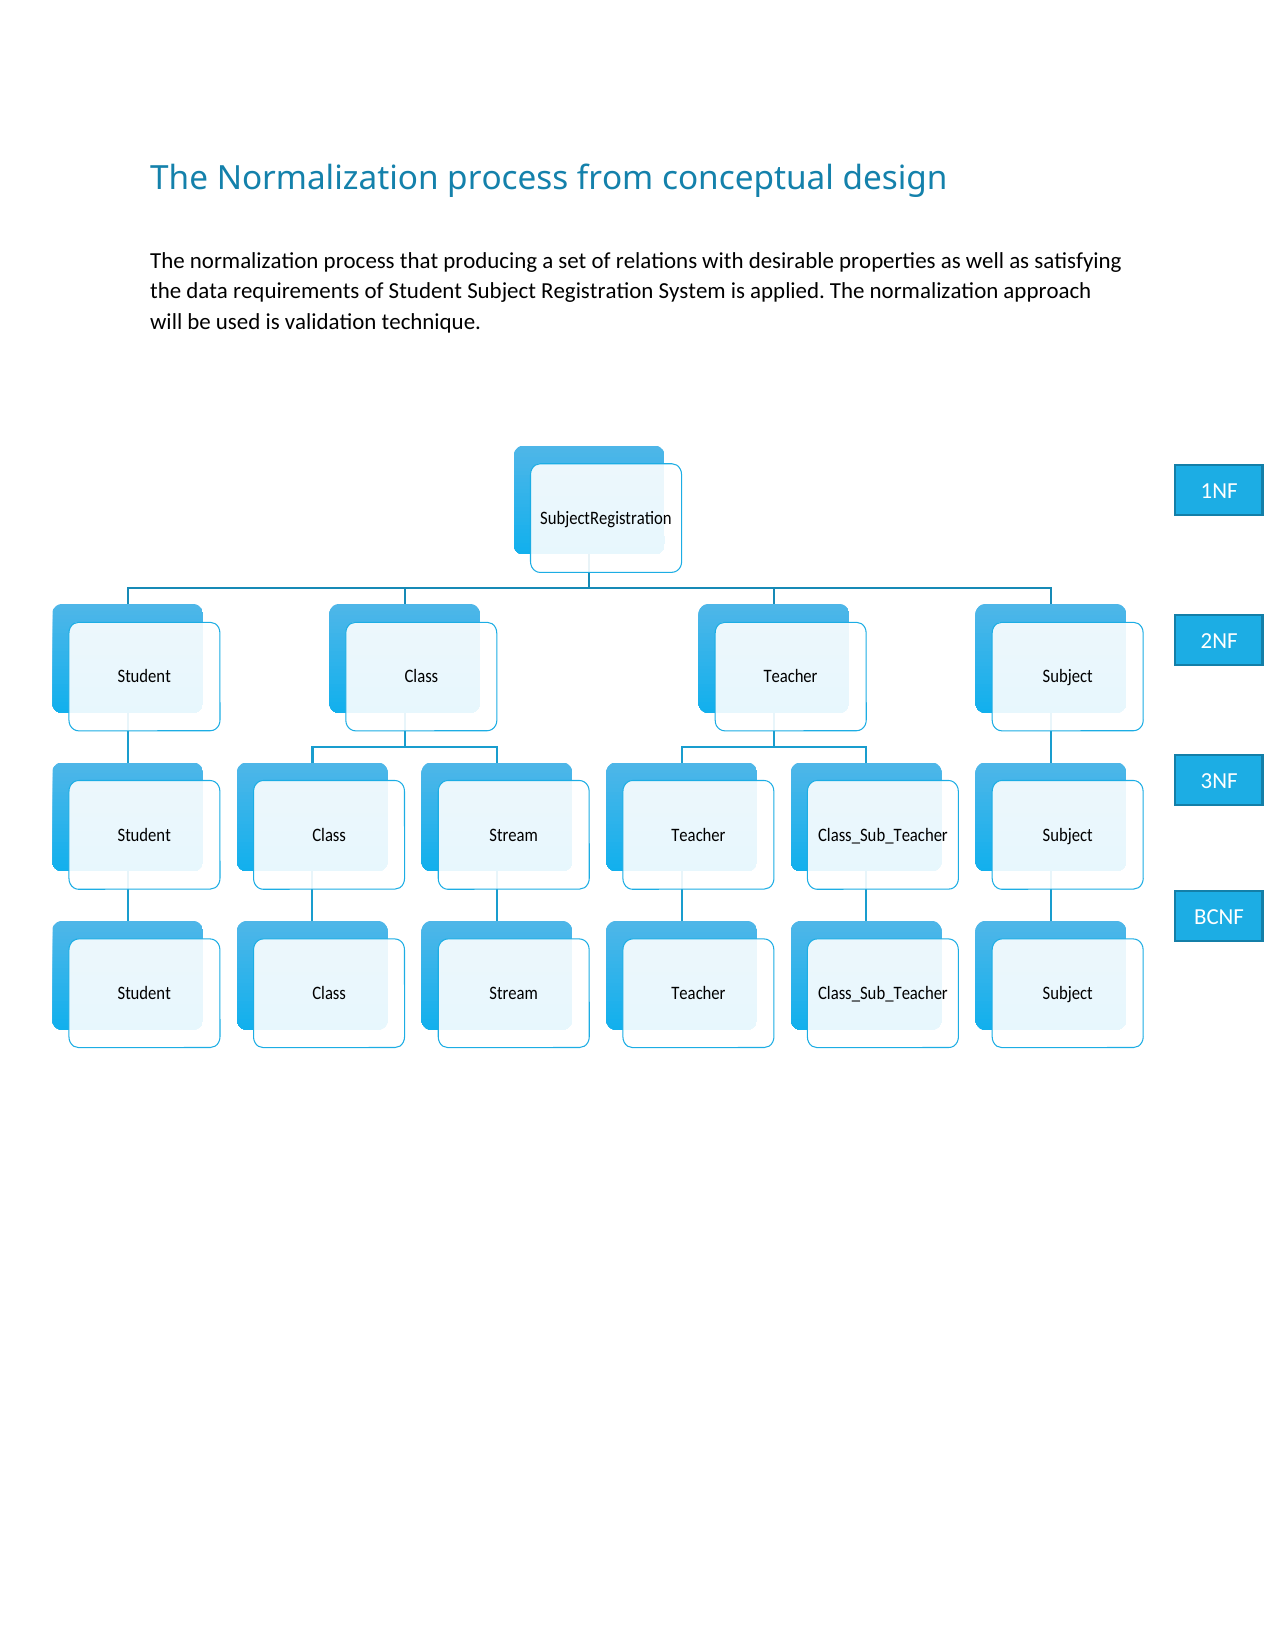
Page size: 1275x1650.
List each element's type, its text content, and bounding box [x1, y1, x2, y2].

text The normalization process that producing a set of relations with desirable properties as well as satisfying the data requirements of Student Subject Registration System is applied. The normalization approach will be used is validation technique. [150, 246, 1125, 335]
subtitle The Normalization process from conceptual design [150, 154, 1125, 199]
